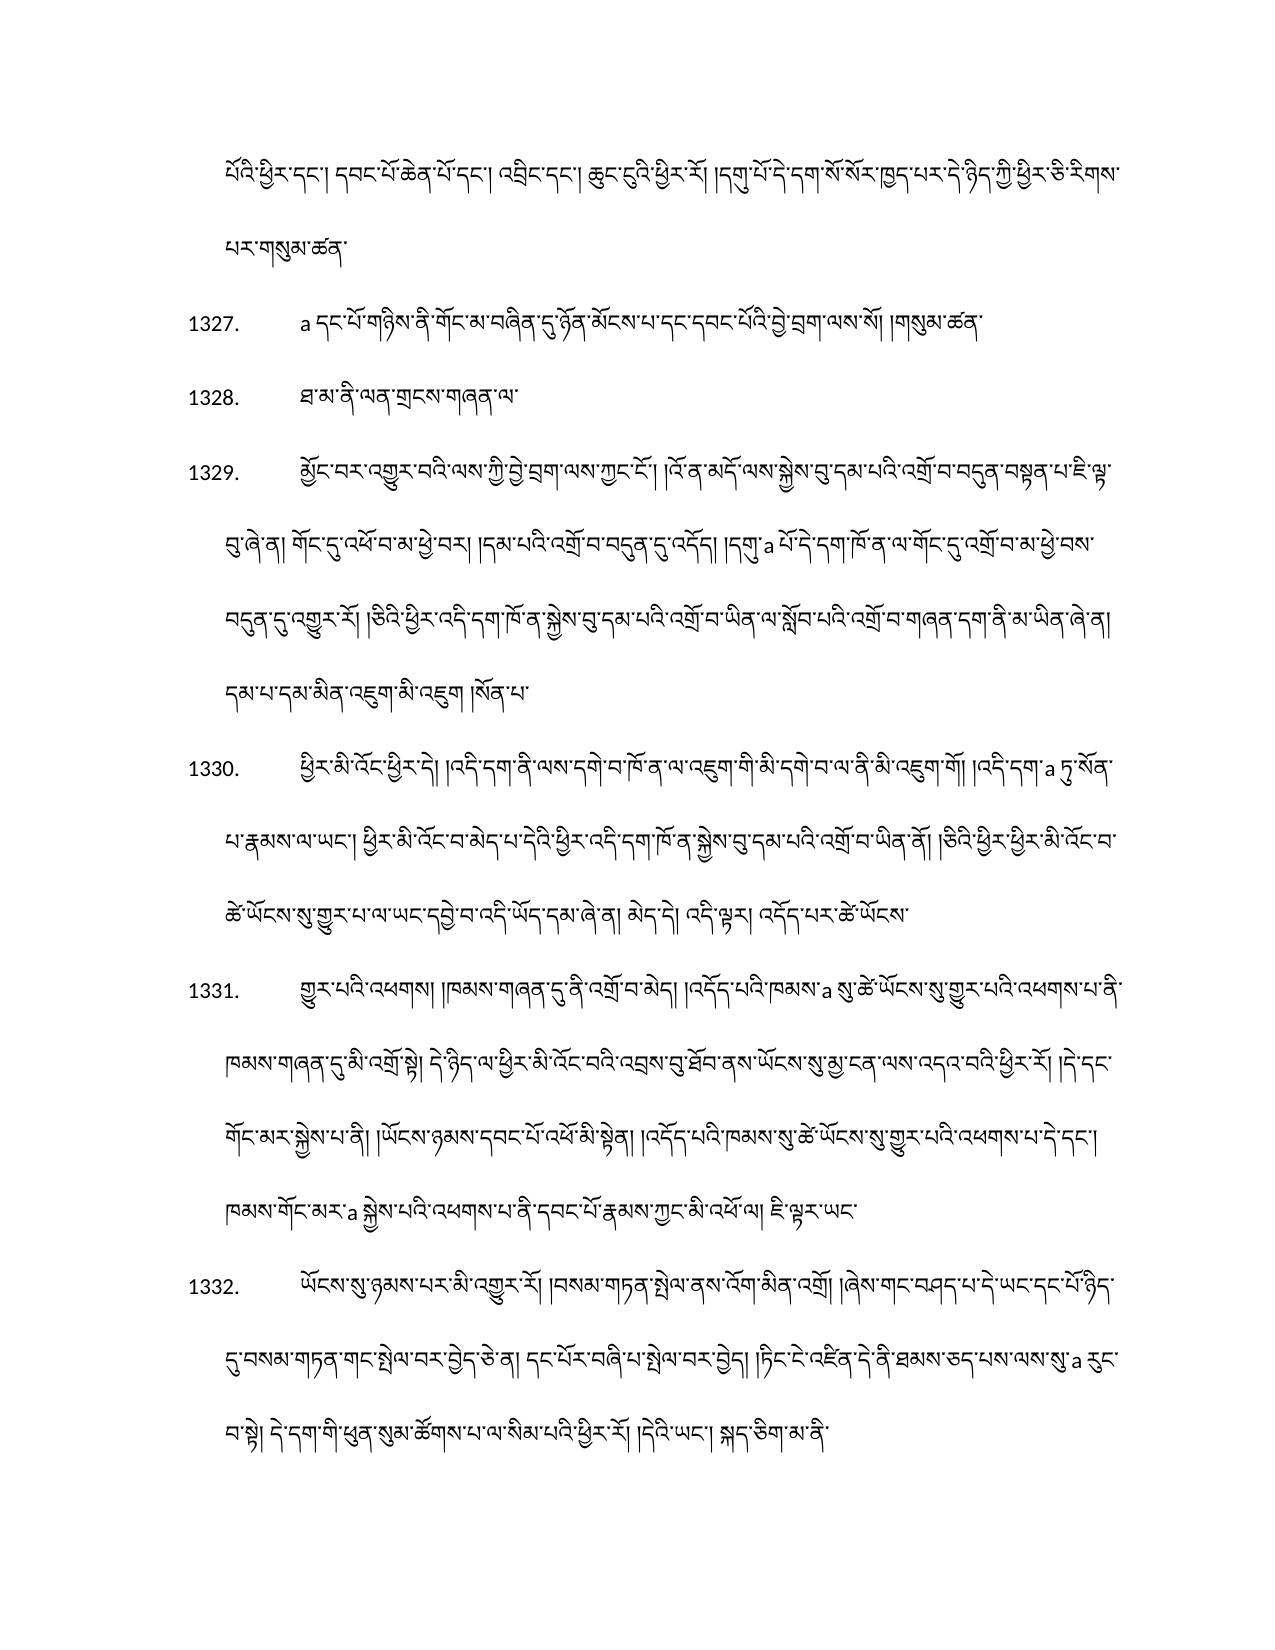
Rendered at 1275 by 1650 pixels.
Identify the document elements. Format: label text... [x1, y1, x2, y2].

list ཕྱིར་མི་འོང་ཕྱིར་དེ། །འདི་དག་ནི་ལས་དགེ་བ་ཁོ་ན་ལ་འཇུག་གི་མི་དགེ་བ་ལ་ནི་མི་འཇུག་གོ། །འདི་དག་aཏུ་སོན་པ་རྣམས་ལ་ཡང༌། ཕྱིར་མི་འོང་བ་མེད་པ་དེའི་ཕྱིར་འདི་དག་ཁོ་ན་སྐྱེས་བུ་དམ་པའི་འགྲོ་བ་ཡིན་ནོ། །ཅིའི་ཕྱིར་ཕྱིར་མི་འོང་བ་ཚེ་ཡོངས་སུ་གྱུར་པ་ལ་ཡང་དབྱེ་བ་འདི་ཡོད་དམ་ཞེ་ན། མེད་དེ། འདི་ལྟར། འདོད་པར་ཚེ་ཡོངས་ [187, 742, 1125, 955]
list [187, 150, 1125, 288]
list མྱོང་བར་འགྱུར་བའི་ལས་ཀྱི་བྱེ་བྲག་ལས་ཀྱང་ངོ༌། །འོ་ན་མདོ་ལས་སྐྱེས་བུ་དམ་པའི་འགྲོ་བ་བདུན་བསྟན་པ་ཇི་ལྟ་བུ་ཞེ་ན། གོང་དུ་འཕོ་བ་མ་ཕྱེ་བར། །དམ་པའི་འགྲོ་བ་བདུན་དུ་འདོད། །དགུ་aཔོ་དེ་དག་ཁོ་ན་ལ་གོང་དུ་འགྲོ་བ་མ་ཕྱེ་བས་བདུན་དུ་འགྱུར་རོ། །ཅིའི་ཕྱིར་འདི་དག་ཁོ་ན་སྐྱེས་བུ་དམ་པའི་འགྲོ་བ་ཡིན་ལ་སློབ་པའི་འགྲོ་བ་གཞན་དག་ནི་མ་ཡིན་ཞེ་ན། དམ་པ་དམ་མིན་འཇུག་མི་འཇུག །སོན་པ་ [187, 446, 1125, 733]
list ཐ་མ་ནི་ལན་གྲངས་གཞན་ལ་ [187, 372, 1125, 437]
list aདང་པོ་གཉིས་ནི་གོང་མ་བཞིན་དུ་ཉོན་མོངས་པ་དང་དབང་པོའི་བྱེ་བྲག་ལས་སོ། །གསུམ་ཚན་ [187, 298, 1125, 363]
list གྱུར་པའི་འཕགས། །ཁམས་གཞན་དུ་ནི་འགྲོ་བ་མེད། །འདོད་པའི་ཁམས་aསུ་ཚེ་ཡོངས་སུ་གྱུར་པའི་འཕགས་པ་ནི་ཁམས་གཞན་དུ་མི་འགྲོ་སྟེ། དེ་ཉིད་ལ་ཕྱིར་མི་འོང་བའི་འབྲས་བུ་ཐོབ་ནས་ཡོངས་སུ་མྱ་ངན་ལས་འདའ་བའི་ཕྱིར་རོ། །དེ་དང་གོང་མར་སྐྱེས་པ་ནི། །ཡོངས་ཉམས་དབང་པོ་འཕོ་མི་སྟེན། །འདོད་པའི་ཁམས་སུ་ཚེ་ཡོངས་སུ་གྱུར་པའི་འཕགས་པ་དེ་དང༌། ཁམས་གོང་མར་aསྐྱེས་པའི་འཕགས་པ་ནི་དབང་པོ་རྣམས་ཀྱང་མི་འཕོ་ལ། ཇི་ལྟར་ཡང་ [187, 965, 1125, 1251]
list ཡོངས་སུ་ཉམས་པར་མི་འགྱུར་རོ། །བསམ་གཏན་སྤེལ་ནས་འོག་མིན་འགྲོ། །ཞེས་གང་བཤད་པ་དེ་ཡང་དང་པོ་ཉིད་དུ་བསམ་གཏན་གང་སྤེལ་བར་བྱེད་ཅེ་ན། དང་པོར་བཞི་པ་སྤེལ་བར་བྱེད། །ཏིང་ངེ་འཛིན་དེ་ནི་ཐམས་ཅད་པས་ལས་སུ་aརུང་བ་སྟེ། དེ་དག་གི་ཕུན་སུམ་ཚོགས་པ་ལ་སིམ་པའི་ཕྱིར་རོ། །དེའི་ཡང༌། སྐད་ཅིག་མ་ནི་ [187, 1261, 1125, 1473]
